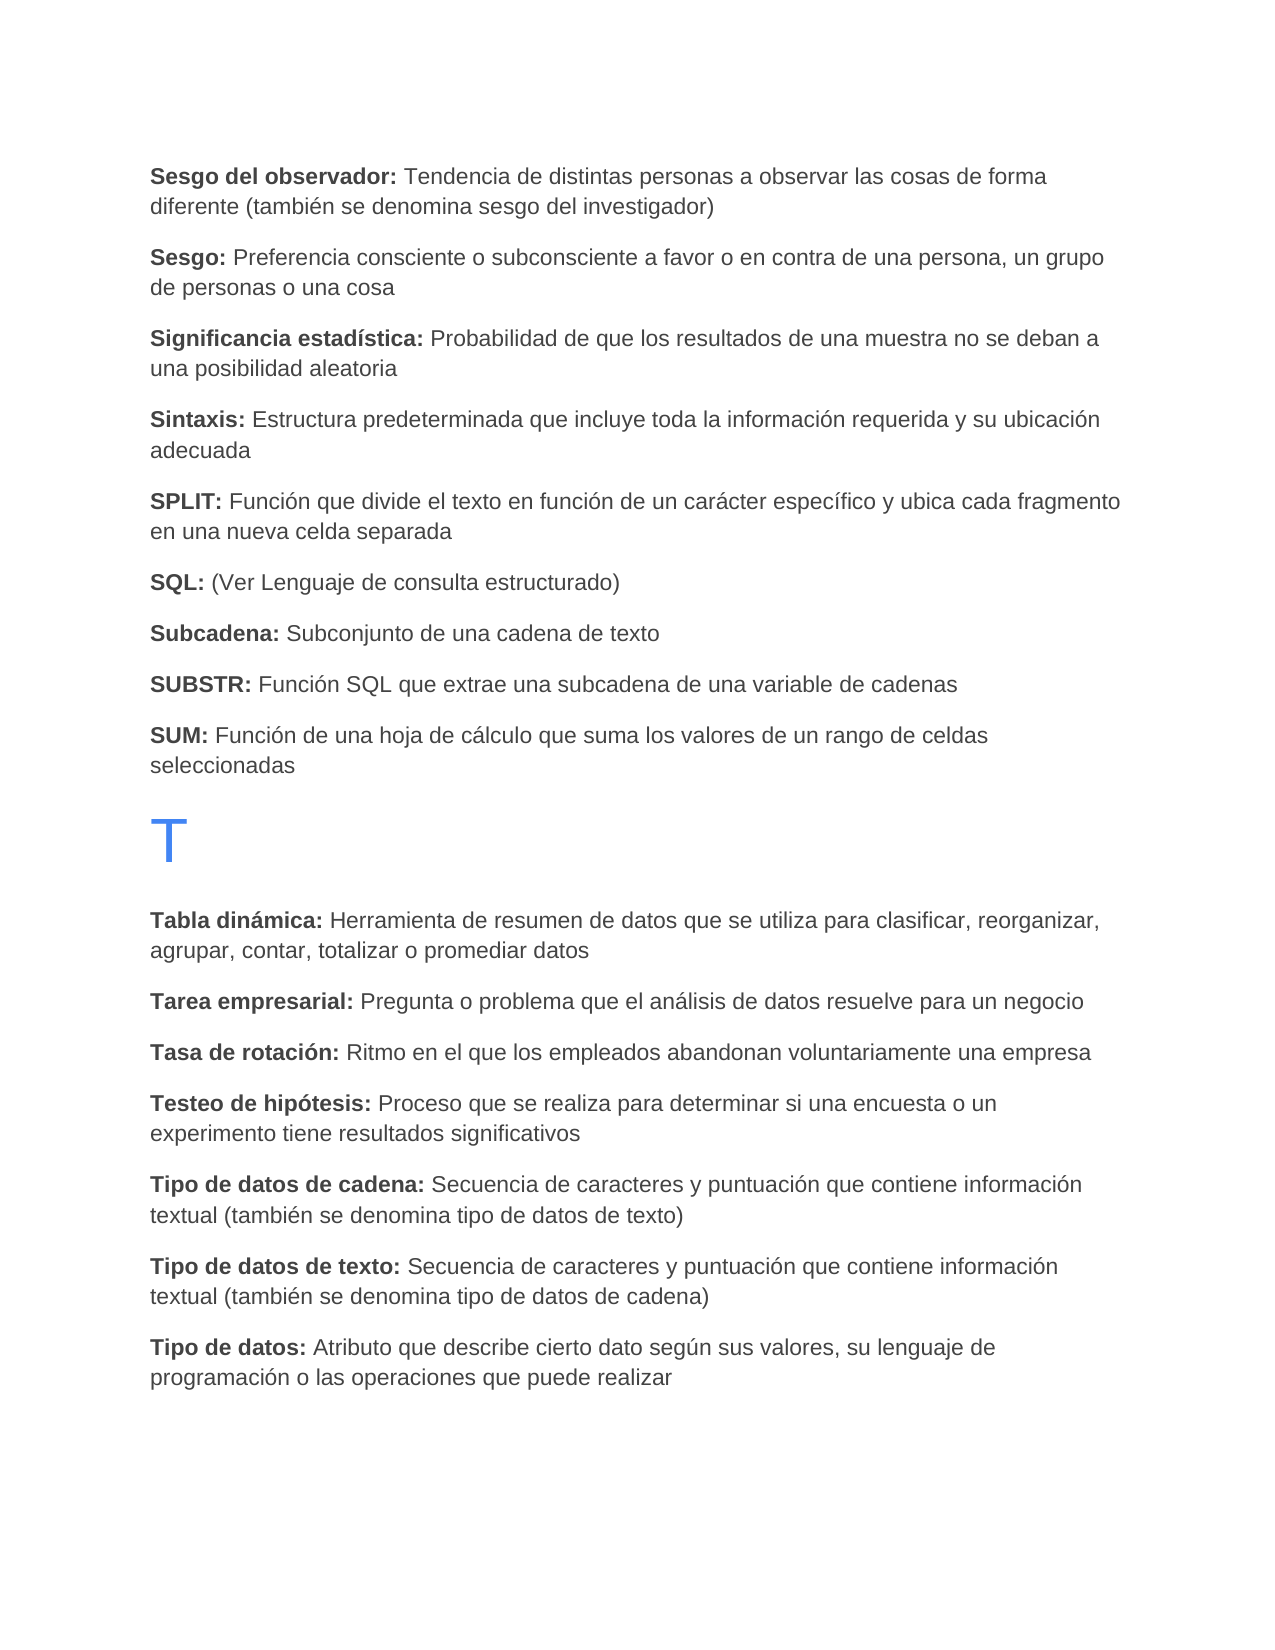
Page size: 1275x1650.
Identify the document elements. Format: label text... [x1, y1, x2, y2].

text Sesgo: Preferencia consciente o subconsciente a favor o en contra de una persona, un grupo de personas o una cosa [150, 244, 1125, 301]
text Tipo de datos: Atributo que describe cierto dato según sus valores, su lenguaje de programación o las operaciones que puede realizar [150, 1334, 1125, 1390]
text Subcadena: Subconjunto de una cadena de texto [150, 620, 1125, 646]
text Tasa de rotación: Ritmo en el que los empleados abandonan voluntariamente una empresa [150, 1039, 1125, 1065]
text Tipo de datos de texto: Secuencia de caracteres y puntuación que contiene información textual (también se denomina tipo de datos de cadena) [150, 1253, 1125, 1309]
text Tarea empresarial: Pregunta o problema que el análisis de datos resuelve para un negocio [150, 988, 1125, 1014]
text SUM: Función de una hoja de cálculo que suma los valores de un rango de celdas seleccionadas [150, 722, 1125, 779]
text Testeo de hipótesis: Proceso que se realiza para determinar si una encuesta o un experimento tiene resultados significativos [150, 1090, 1125, 1147]
text Significancia estadística: Probabilidad de que los resultados de una muestra no se deban a una posibilidad aleatoria [150, 325, 1125, 382]
text Tabla dinámica: Herramienta de resumen de datos que se utiliza para clasificar, reorganizar, agrupar, contar, totalizar o promediar datos [150, 907, 1125, 963]
text SQL: (Ver Lenguaje de consulta estructurado) [150, 569, 1125, 595]
text SUBSTR: Función SQL que extrae una subcadena de una variable de cadenas [150, 671, 1125, 697]
text SPLIT: Función que divide el texto en función de un carácter específico y ubica cada fragmento en una nueva celda separada [150, 488, 1125, 544]
text Tipo de datos de cadena: Secuencia de caracteres y puntuación que contiene información textual (también se denomina tipo de datos de texto) [150, 1171, 1125, 1228]
text Sesgo del observador: Tendencia de distintas personas a observar las cosas de forma diferente (también se denomina sesgo del investigador) [150, 163, 1125, 219]
text T [150, 803, 1125, 875]
text Sintaxis: Estructura predeterminada que incluye toda la información requerida y su ubicación adecuada [150, 406, 1125, 463]
